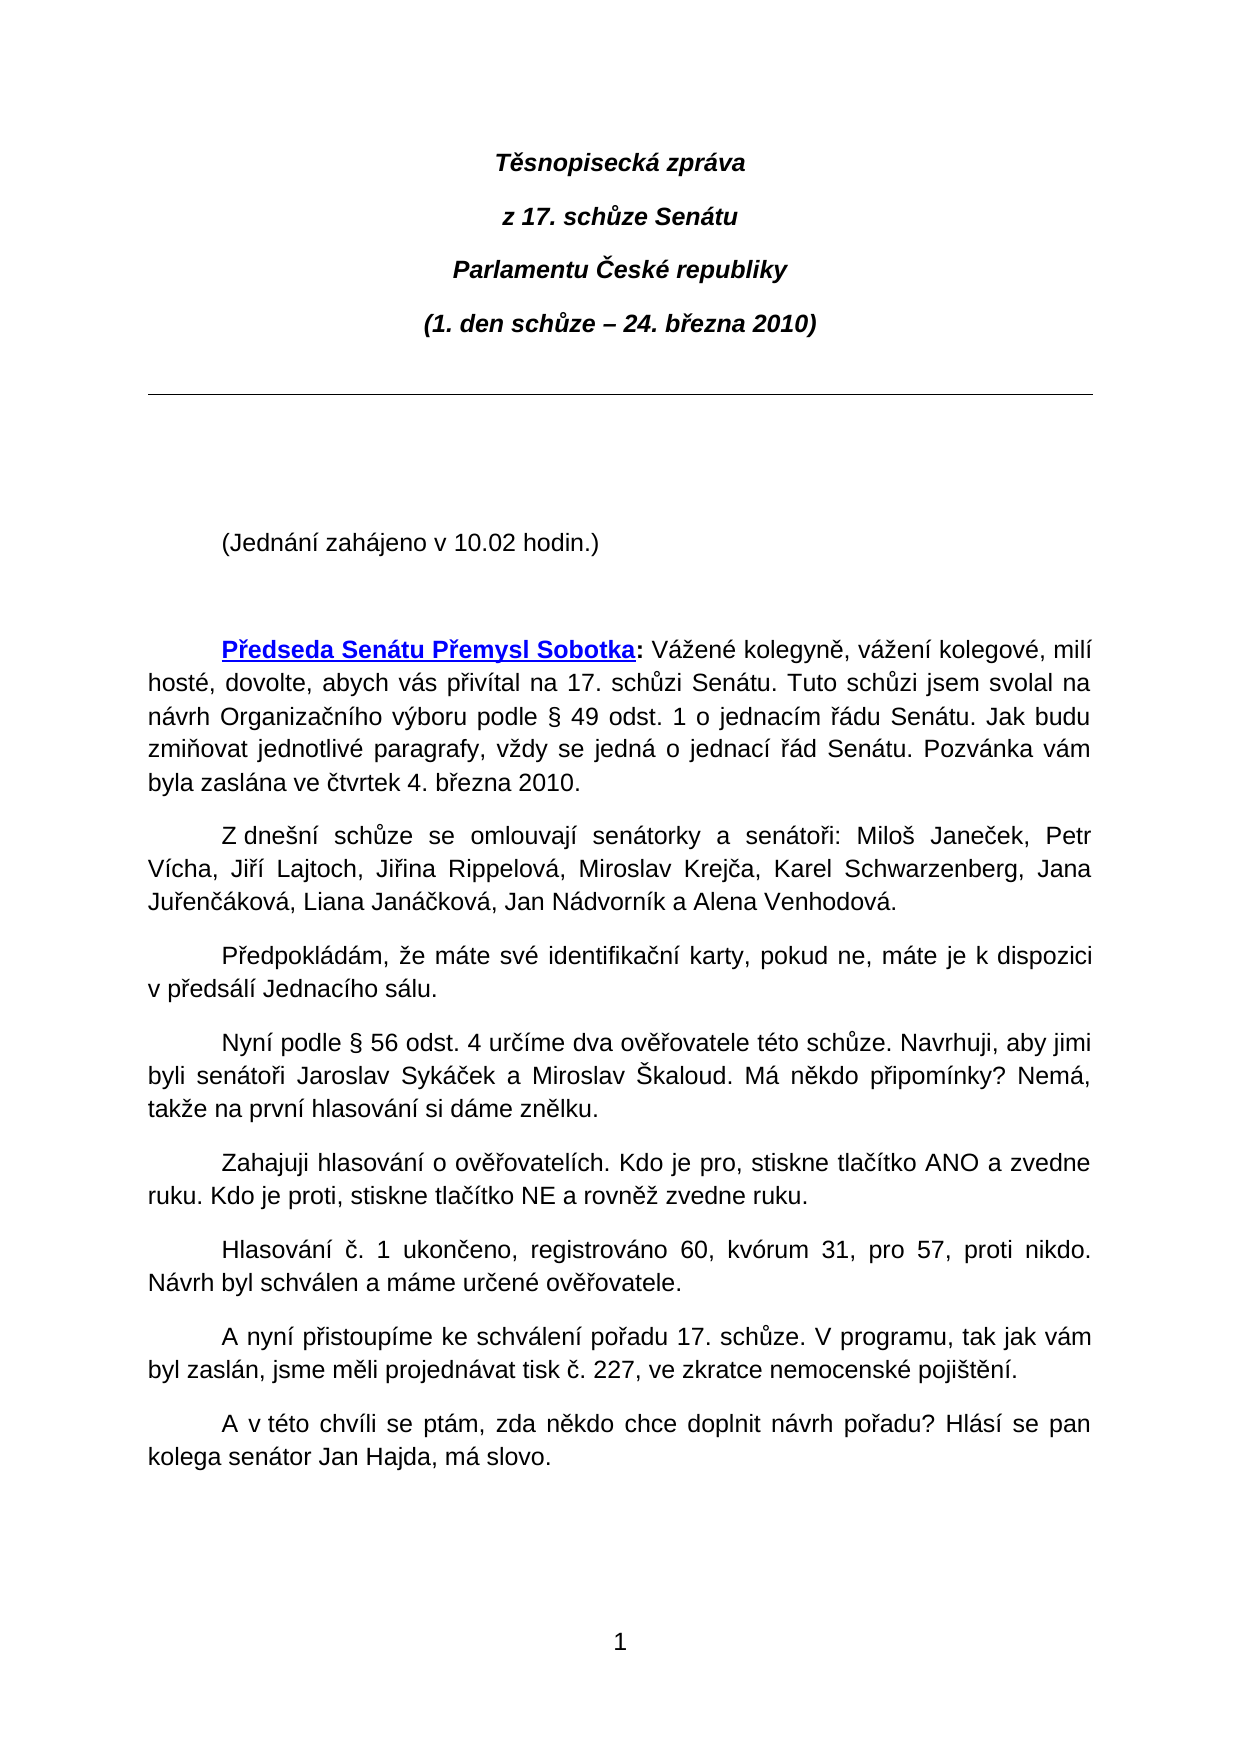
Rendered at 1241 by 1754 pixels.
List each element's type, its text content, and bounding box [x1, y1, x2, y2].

text Z dnešní schůze se omlouvají senátorky a senátoři: Miloš Janeček, Petr Vícha, Jiří Lajtoch, Jiřina Rippelová, Miroslav Krejča, Karel Schwarzenberg, Jana Juřenčáková, Liana Janáčková, Jan Nádvorník a Alena Venhodová. [148, 821, 1093, 916]
text (Jednání zahájeno v 10.02 hodin.) [148, 528, 1093, 556]
text Nyní podle § 56 odst. 4 určíme dva ověřovatele této schůze. Navrhuji, aby jimi byli senátoři Jaroslav Sykáček a Miroslav Škaloud. Má někdo připomínky? Nemá, takže na první hlasování si dáme znělku. [148, 1028, 1093, 1123]
text A v této chvíli se ptám, zda někdo chce doplnit návrh pořadu? Hlásí se pan kolega senátor Jan Hajda, má slovo. [148, 1409, 1093, 1470]
text Parlamentu České republiky [148, 255, 1093, 284]
text Těsnopisecká zpráva [148, 148, 1093, 176]
text Zahajuji hlasování o ověřovatelích. Kdo je pro, stiskne tlačítko ANO a zvedne ruku. Kdo je proti, stiskne tlačítko NE a rovněž zvedne ruku. [148, 1148, 1093, 1210]
text Předseda Senátu Přemysl Sobotka: Vážené kolegyně, vážení kolegové, milí hosté, dovolte, abych vás přivítal na 17. schůzi Senátu. Tuto schůzi jsem svolal na návrh Organizačního výboru podle § 49 odst. 1 o jednacím řádu Senátu. Jak budu zmiňovat jednotlivé paragrafy, vždy se jedná o jednací řád Senátu. Pozvánka vám byla zaslána ve čtvrtek 4. března 2010. [148, 635, 1093, 796]
text (1. den schůze – 24. března 2010) [148, 309, 1093, 338]
text A nyní přistoupíme ke schválení pořadu 17. schůze. V programu, tak jak vám byl zaslán, jsme měli projednávat tisk č. 227, ve zkratce nemocenské pojištění. [148, 1322, 1093, 1383]
text z 17. schůze Senátu [148, 201, 1093, 230]
text Předpokládám, že máte své identifikační karty, pokud ne, máte je k dispozici v předsálí Jednacího sálu. [148, 941, 1093, 1003]
text Hlasování č. 1 ukončeno, registrováno 60, kvórum 31, pro 57, proti nikdo. Návrh byl schválen a máme určené ověřovatele. [148, 1235, 1093, 1297]
